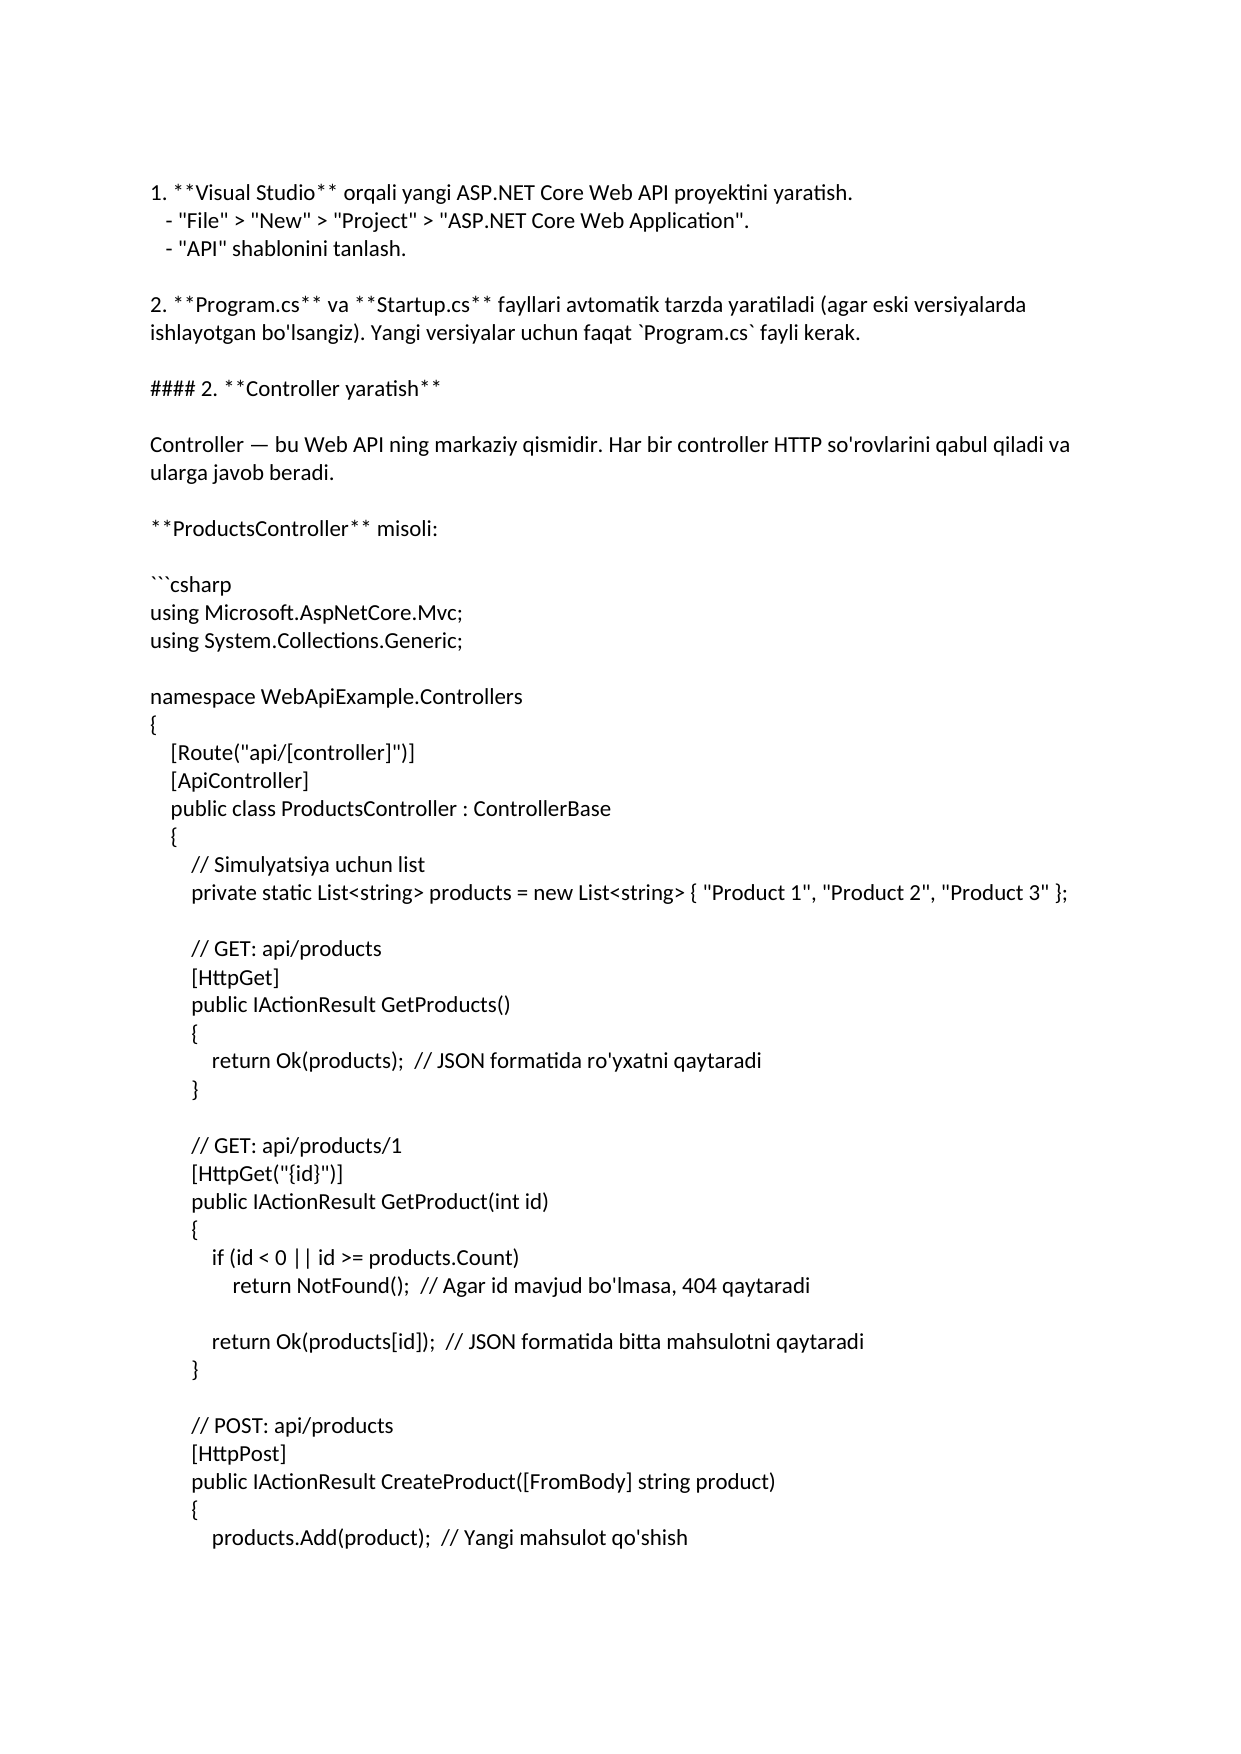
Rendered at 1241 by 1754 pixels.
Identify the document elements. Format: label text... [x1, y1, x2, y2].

text Controller — bu Web API ning markaziy qismidir. Har bir controller HTTP so'rovlarini qabul qiladi va ularga javob beradi. [150, 430, 1090, 486]
text return Ok(products[id]); // JSON formatida bitta mahsulotni qaytaradi [150, 1327, 1090, 1355]
text ```csharp [150, 570, 1090, 598]
text 2. **Program.cs** va **Startup.cs** fayllari avtomatik tarzda yaratiladi (agar eski versiyalarda ishlayotgan bo'lsangiz). Yangi versiyalar uchun faqat `Program.cs` fayli kerak. [150, 290, 1090, 346]
text public IActionResult GetProduct(int id) [150, 1187, 1090, 1215]
text private static List<string> products = new List<string> { "Product 1", "Product 2", "Product 3" }; [150, 878, 1090, 907]
text // POST: api/products [150, 1411, 1090, 1439]
text public IActionResult CreateProduct([FromBody] string product) [150, 1467, 1090, 1495]
text { [150, 822, 1090, 851]
text // GET: api/products/1 [150, 1131, 1090, 1159]
text // Simulyatsiya uchun list [150, 851, 1090, 878]
text - "API" shablonini tanlash. [150, 234, 1090, 262]
text } [150, 1355, 1090, 1383]
text 1. **Visual Studio** orqali yangi ASP.NET Core Web API proyektini yaratish. [150, 178, 1090, 206]
text public class ProductsController : ControllerBase [150, 794, 1090, 822]
text public IActionResult GetProducts() [150, 991, 1090, 1019]
text { [150, 1019, 1090, 1047]
text return Ok(products); // JSON formatida ro'yxatni qaytaradi [150, 1047, 1090, 1075]
text [HttpPost] [150, 1439, 1090, 1467]
text [HttpGet("{id}")] [150, 1159, 1090, 1187]
text // GET: api/products [150, 934, 1090, 963]
text return NotFound(); // Agar id mavjud bo'lmasa, 404 qaytaradi [150, 1271, 1090, 1299]
text namespace WebApiExample.Controllers [150, 682, 1090, 710]
text - "File" > "New" > "Project" > "ASP.NET Core Web Application". [150, 206, 1090, 234]
text using Microsoft.AspNetCore.Mvc; [150, 598, 1090, 626]
text **ProductsController** misoli: [150, 514, 1090, 542]
text { [150, 710, 1090, 738]
text using System.Collections.Generic; [150, 626, 1090, 654]
text #### 2. **Controller yaratish** [150, 374, 1090, 402]
text if (id < 0 || id >= products.Count) [150, 1243, 1090, 1271]
text { [150, 1215, 1090, 1243]
text [Route("api/[controller]")] [150, 738, 1090, 766]
text } [150, 1075, 1090, 1103]
text { [150, 1495, 1090, 1523]
text products.Add(product); // Yangi mahsulot qo'shish [150, 1523, 1090, 1551]
text [HttpGet] [150, 963, 1090, 991]
text [ApiController] [150, 766, 1090, 794]
